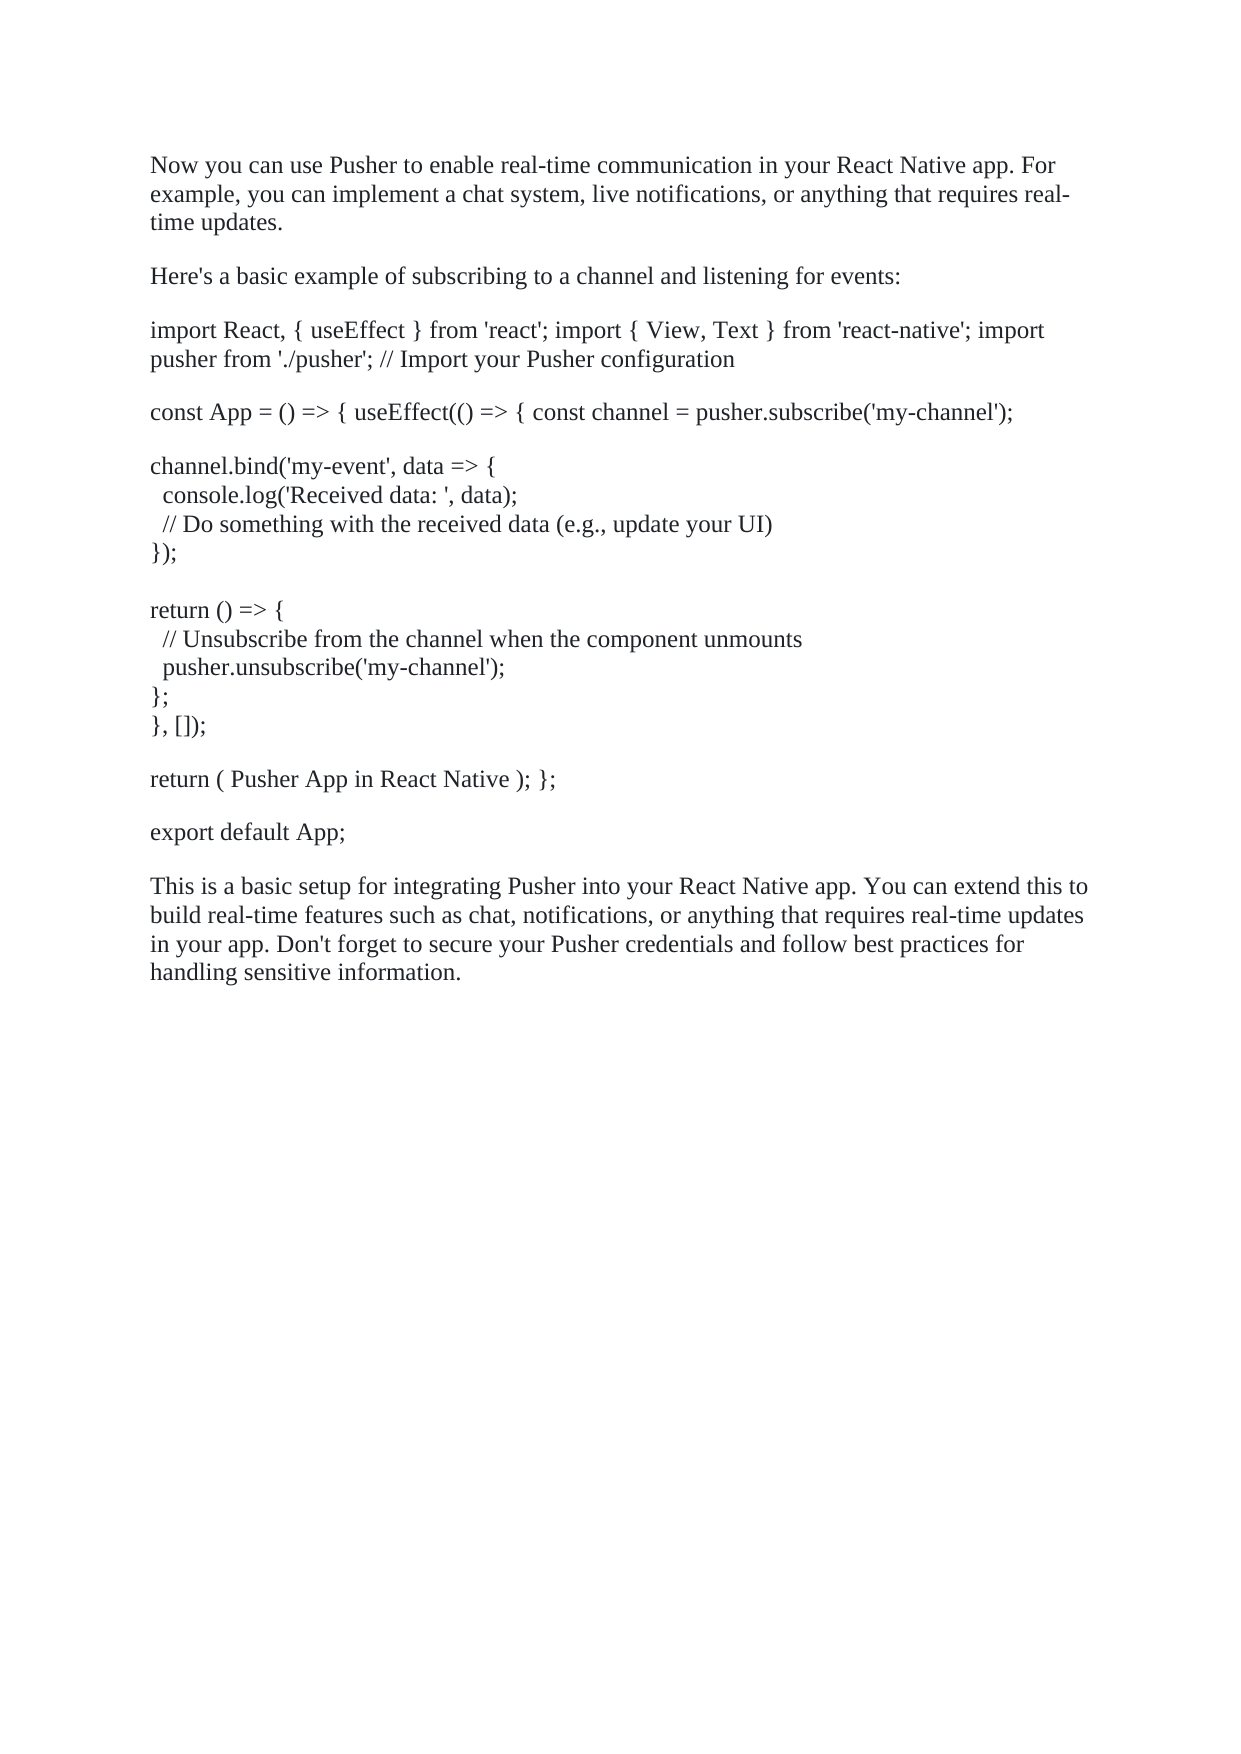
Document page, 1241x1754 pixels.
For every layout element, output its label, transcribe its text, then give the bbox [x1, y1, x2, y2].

text // Unsubscribe from the channel when the component unmounts [150, 624, 1090, 652]
text }, []); [150, 710, 1090, 739]
text console.log('Received data: ', data); [150, 480, 1090, 509]
text return () => { [150, 595, 1090, 624]
text // Do something with the received data (e.g., update your UI) [150, 509, 1090, 537]
text return ( Pusher App in React Native ); }; [150, 764, 1090, 792]
text pusher.unsubscribe('my-channel'); [150, 652, 1090, 681]
text Now you can use Pusher to enable real-time communication in your React Native app. For example, you can implement a chat system, live notifications, or anything that requires real-time updates. [150, 150, 1090, 236]
text }); [150, 537, 1090, 566]
text }; [150, 681, 1090, 710]
text channel.bind('my-event', data => { [150, 451, 1090, 480]
text Here's a basic example of subscribing to a channel and listening for events: [150, 261, 1090, 290]
text export default App; [150, 817, 1090, 846]
text import React, { useEffect } from 'react'; import { View, Text } from 'react-native'; import pusher from './pusher'; // Import your Pusher configuration [150, 315, 1090, 372]
text const App = () => { useEffect(() => { const channel = pusher.subscribe('my-channel'); [150, 397, 1090, 426]
text This is a basic setup for integrating Pusher into your React Native app. You can extend this to build real-time features such as chat, notifications, or anything that requires real-time updates in your app. Don't forget to secure your Pusher credentials and follow best practices for handling sensitive information. [150, 871, 1090, 986]
